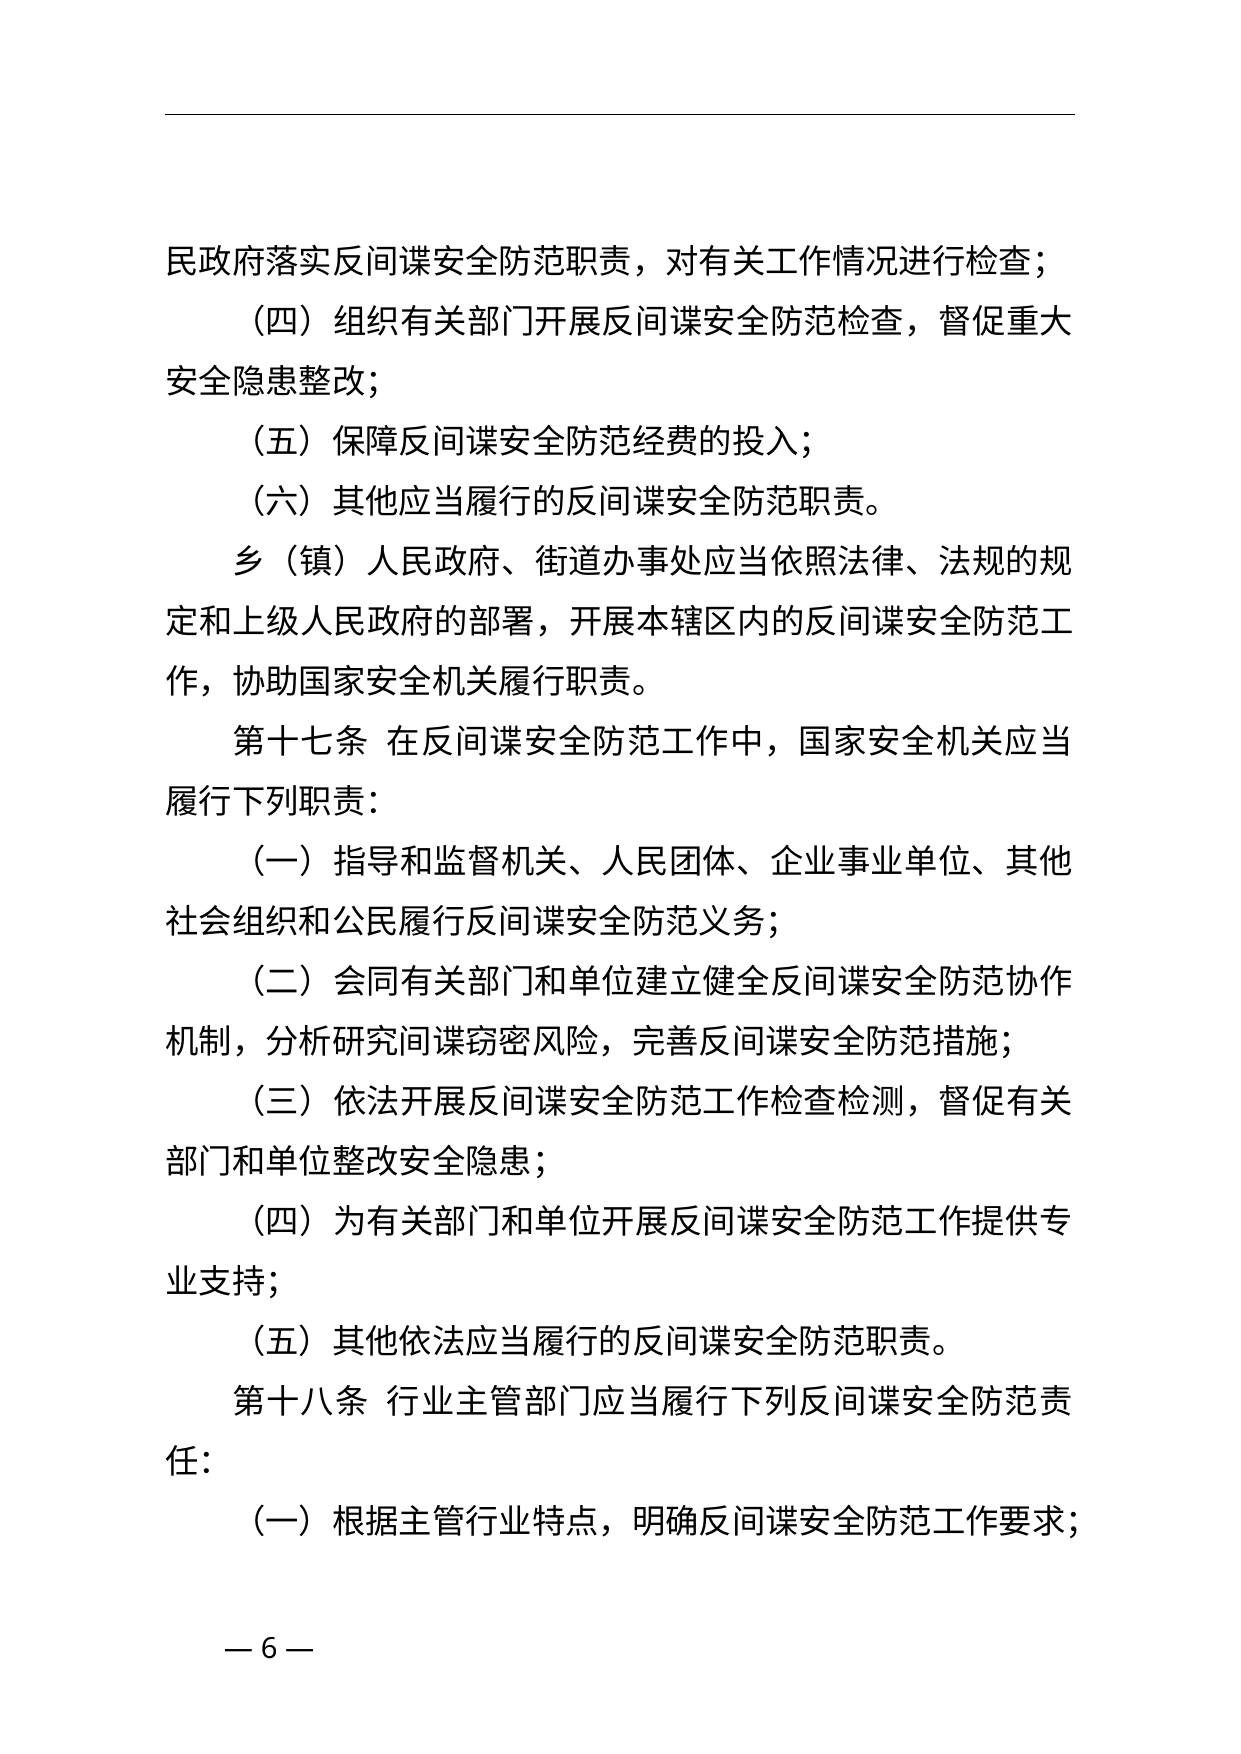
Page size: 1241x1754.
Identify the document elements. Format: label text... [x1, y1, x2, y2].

text （五）保障反间谍安全防范经费的投入； [165, 406, 1075, 466]
text （六）其他应当履行的反间谍安全防范职责。 [165, 466, 1075, 526]
text （一）根据主管行业特点，明确反间谍安全防范工作要求； [165, 1486, 1075, 1546]
text （四）为有关部门和单位开展反间谍安全防范工作提供专业支持； [165, 1186, 1075, 1306]
text （三）依法开展反间谍安全防范工作检查检测，督促有关部门和单位整改安全隐患； [165, 1066, 1075, 1186]
text （一）指导和监督机关、人民团体、企业事业单位、其他社会组织和公民履行反间谍安全防范义务； [165, 826, 1075, 946]
text 乡（镇）人民政府、街道办事处应当依照法律、法规的规定和上级人民政府的部署，开展本辖区内的反间谍安全防范工作，协助国家安全机关履行职责。 [165, 526, 1075, 706]
text （四）组织有关部门开展反间谍安全防范检查，督促重大安全隐患整改； [165, 286, 1075, 406]
text 第十七条 在反间谍安全防范工作中，国家安全机关应当履行下列职责： [165, 706, 1075, 826]
text （二）会同有关部门和单位建立健全反间谍安全防范协作机制，分析研究间谍窃密风险，完善反间谍安全防范措施； [165, 946, 1075, 1066]
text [165, 226, 1075, 286]
text 第十八条 行业主管部门应当履行下列反间谍安全防范责任： [165, 1366, 1075, 1486]
text （五）其他依法应当履行的反间谍安全防范职责。 [165, 1306, 1075, 1366]
